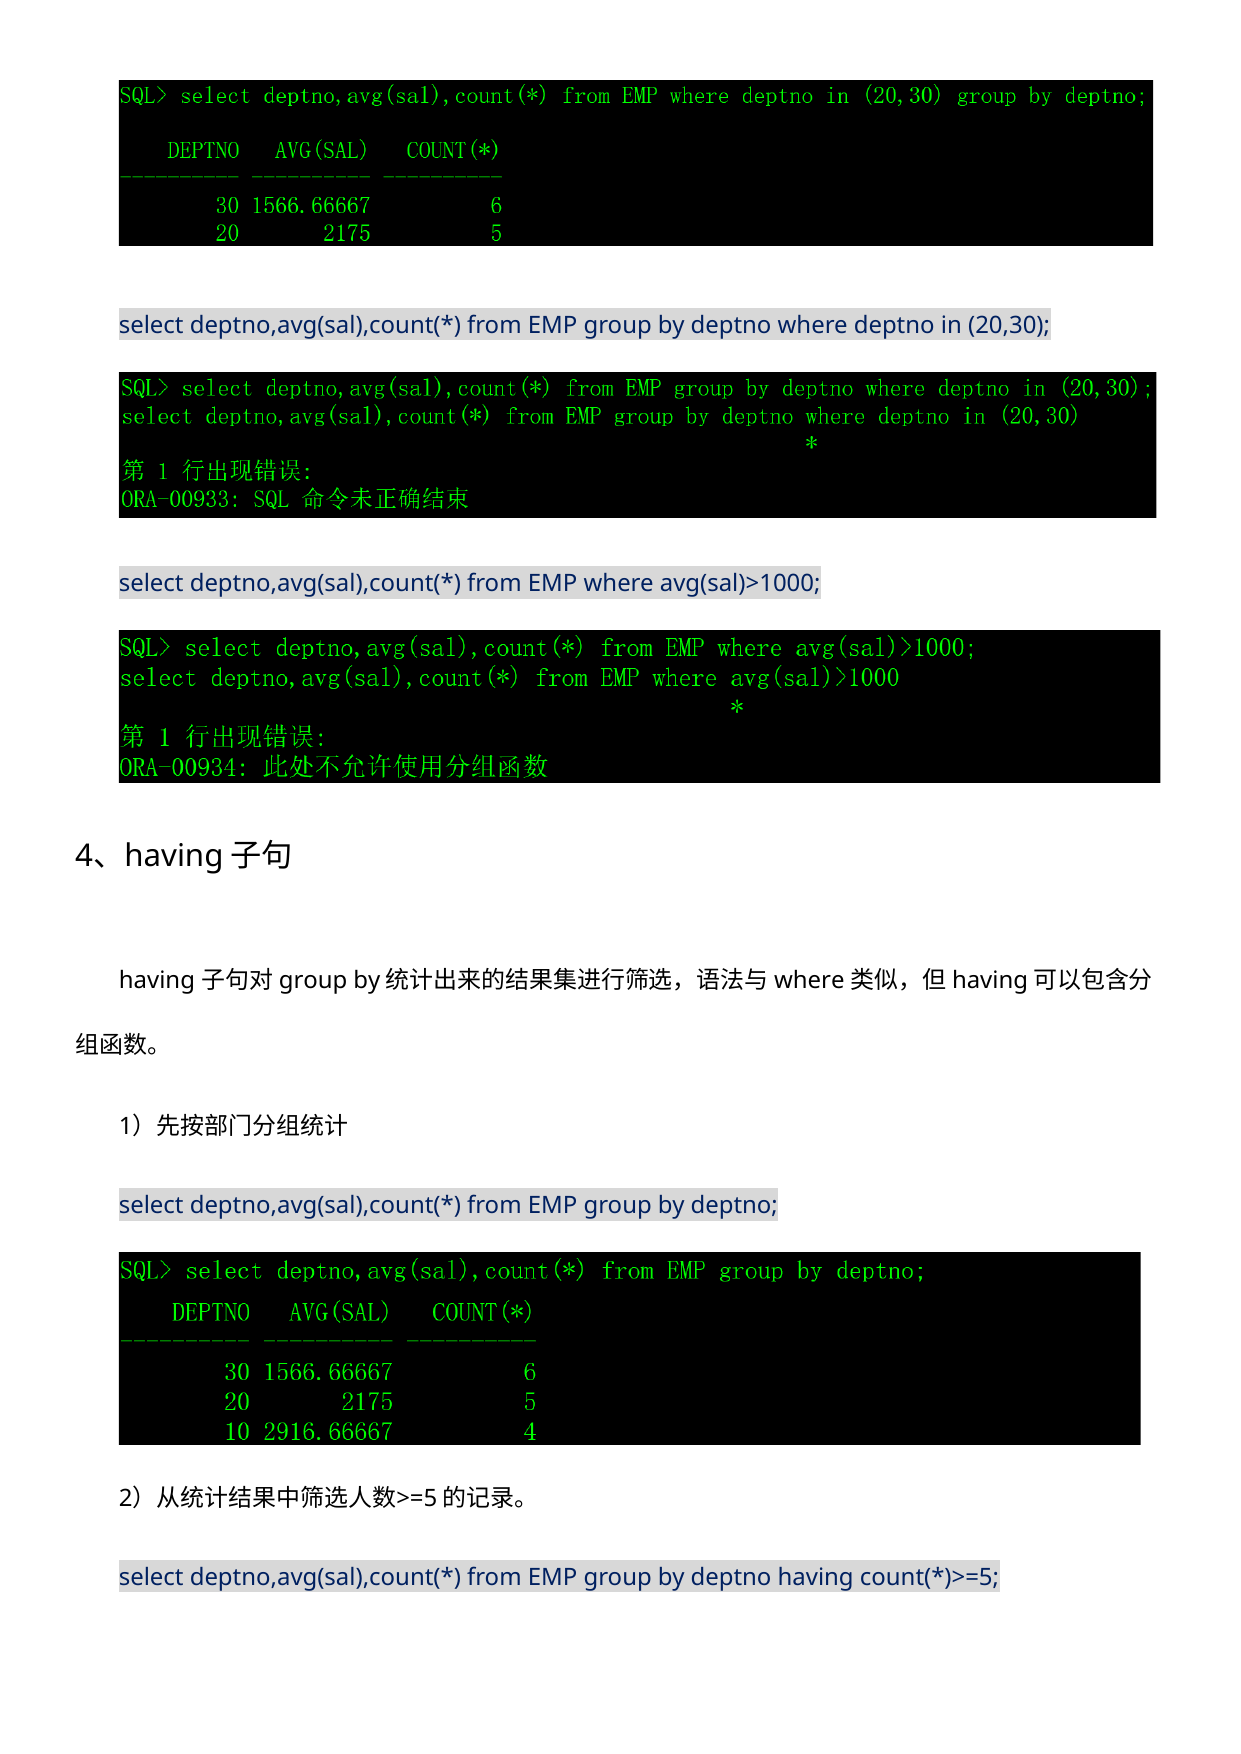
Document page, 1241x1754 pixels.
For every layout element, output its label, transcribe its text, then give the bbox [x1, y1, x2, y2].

text 1）先按部门分组统计 [75, 1091, 1165, 1156]
picture [118, 630, 1161, 783]
picture [118, 372, 1157, 518]
text select deptno,avg(sal),count(*) from EMP group by deptno where deptno in (20,30); [119, 291, 1165, 356]
picture [118, 1252, 1141, 1445]
text select deptno,avg(sal),count(*) from EMP group by deptno having count(*)>=5; [119, 1544, 1165, 1609]
text select deptno,avg(sal),count(*) from EMP group by deptno; [119, 1172, 1165, 1237]
text 2）从统计结果中筛选人数>=5的记录。 [75, 1463, 1165, 1528]
subtitle 4、having子句 [75, 820, 1165, 885]
text select deptno,avg(sal),count(*) from EMP where avg(sal)>1000; [119, 550, 1165, 615]
picture [118, 80, 1154, 246]
text having 子句对 group by统计出来的结果集进行筛选，语法与 where 类似，但 having可以包含分组函数。 [75, 946, 1165, 1076]
